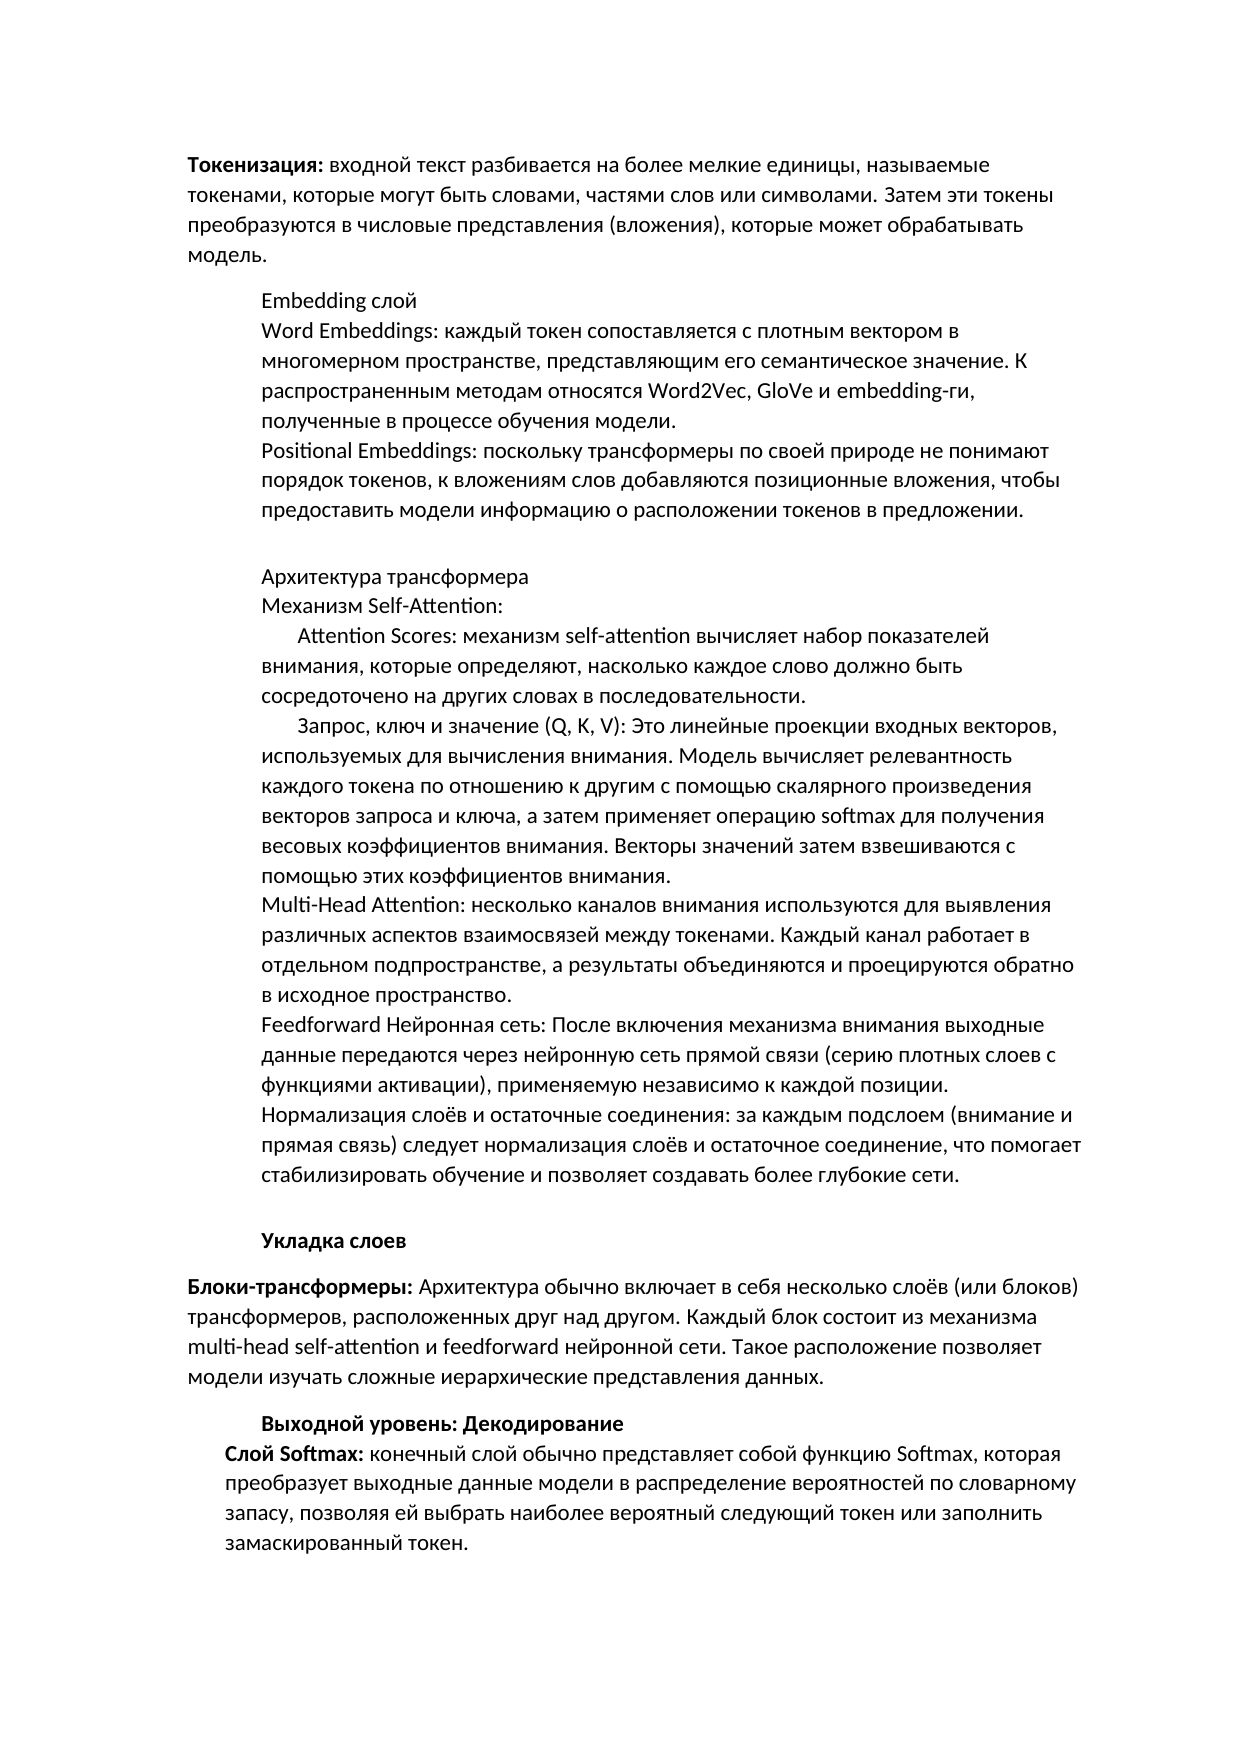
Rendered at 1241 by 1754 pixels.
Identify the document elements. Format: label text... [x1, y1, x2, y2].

text Word Embeddings: каждый токен сопоставляется с плотным вектором в многомерном пространстве, представляющим его семантическое значение. К распространенным методам относятся Word2Vec, GloVe и embedding-ги, полученные в процессе обучения модели. [261, 316, 1090, 434]
text Выходной уровень: Декодирование [261, 1409, 1090, 1437]
text Positional Embeddings: поскольку трансформеры по своей природе не понимают порядок токенов, к вложениям слов добавляются позиционные вложения, чтобы предоставить модели информацию о расположении токенов в предложении. [261, 436, 1090, 523]
text Блоки-трансформеры: Архитектура обычно включает в себя несколько слоёв (или блоков) трансформеров, расположенных друг над другом. Каждый блок состоит из механизма multi-head self-attention и feedforward нейронной сети. Такое расположение позволяет модели изучать сложные иерархические представления данных. [187, 1272, 1090, 1390]
text Embedding слой [261, 286, 1090, 314]
text Нормализация слоёв и остаточные соединения: за каждым подслоем (внимание и прямая связь) следует нормализация слоёв и остаточное соединение, что помогает стабилизировать обучение и позволяет создавать более глубокие сети. [261, 1100, 1090, 1188]
text Архитектура трансформера [261, 562, 1090, 590]
text Feedforward Нейронная сеть: После включения механизма внимания выходные данные передаются через нейронную сеть прямой связи (серию плотных слоев с функциями активации), применяемую независимо к каждой позиции. [261, 1010, 1090, 1098]
text Attention Scores: механизм self-attention вычисляет набор показателей внимания, которые определяют, насколько каждое слово должно быть сосредоточено на других словах в последовательности. [261, 622, 1090, 709]
text Запрос, ключ и значение (Q, K, V): Это линейные проекции входных векторов, используемых для вычисления внимания. Модель вычисляет релевантность каждого токена по отношению к другим с помощью скалярного произведения векторов запроса и ключа, а затем применяет операцию softmax для получения весовых коэффициентов внимания. Векторы значений затем взвешиваются с помощью этих коэффициентов внимания. [261, 711, 1090, 889]
text Укладка слоев [261, 1226, 1090, 1254]
text Токенизация: входной текст разбивается на более мелкие единицы, называемые токенами, которые могут быть словами, частями слов или символами. Затем эти токены преобразуются в числовые представления (вложения), которые может обрабатывать модель. [187, 150, 1090, 268]
text Механизм Self-Attention: [261, 592, 1090, 620]
text Multi-Head Attention: несколько каналов внимания используются для выявления различных аспектов взаимосвязей между токенами. Каждый канал работает в отдельном подпространстве, а результаты объединяются и проецируются обратно в исходное пространство. [261, 891, 1090, 1008]
text Слой Softmax: конечный слой обычно представляет собой функцию Softmax, которая преобразует выходные данные модели в распределение вероятностей по словарному запасу, позволяя ей выбрать наиболее вероятный следующий токен или заполнить замаскированный токен. [225, 1439, 1090, 1556]
